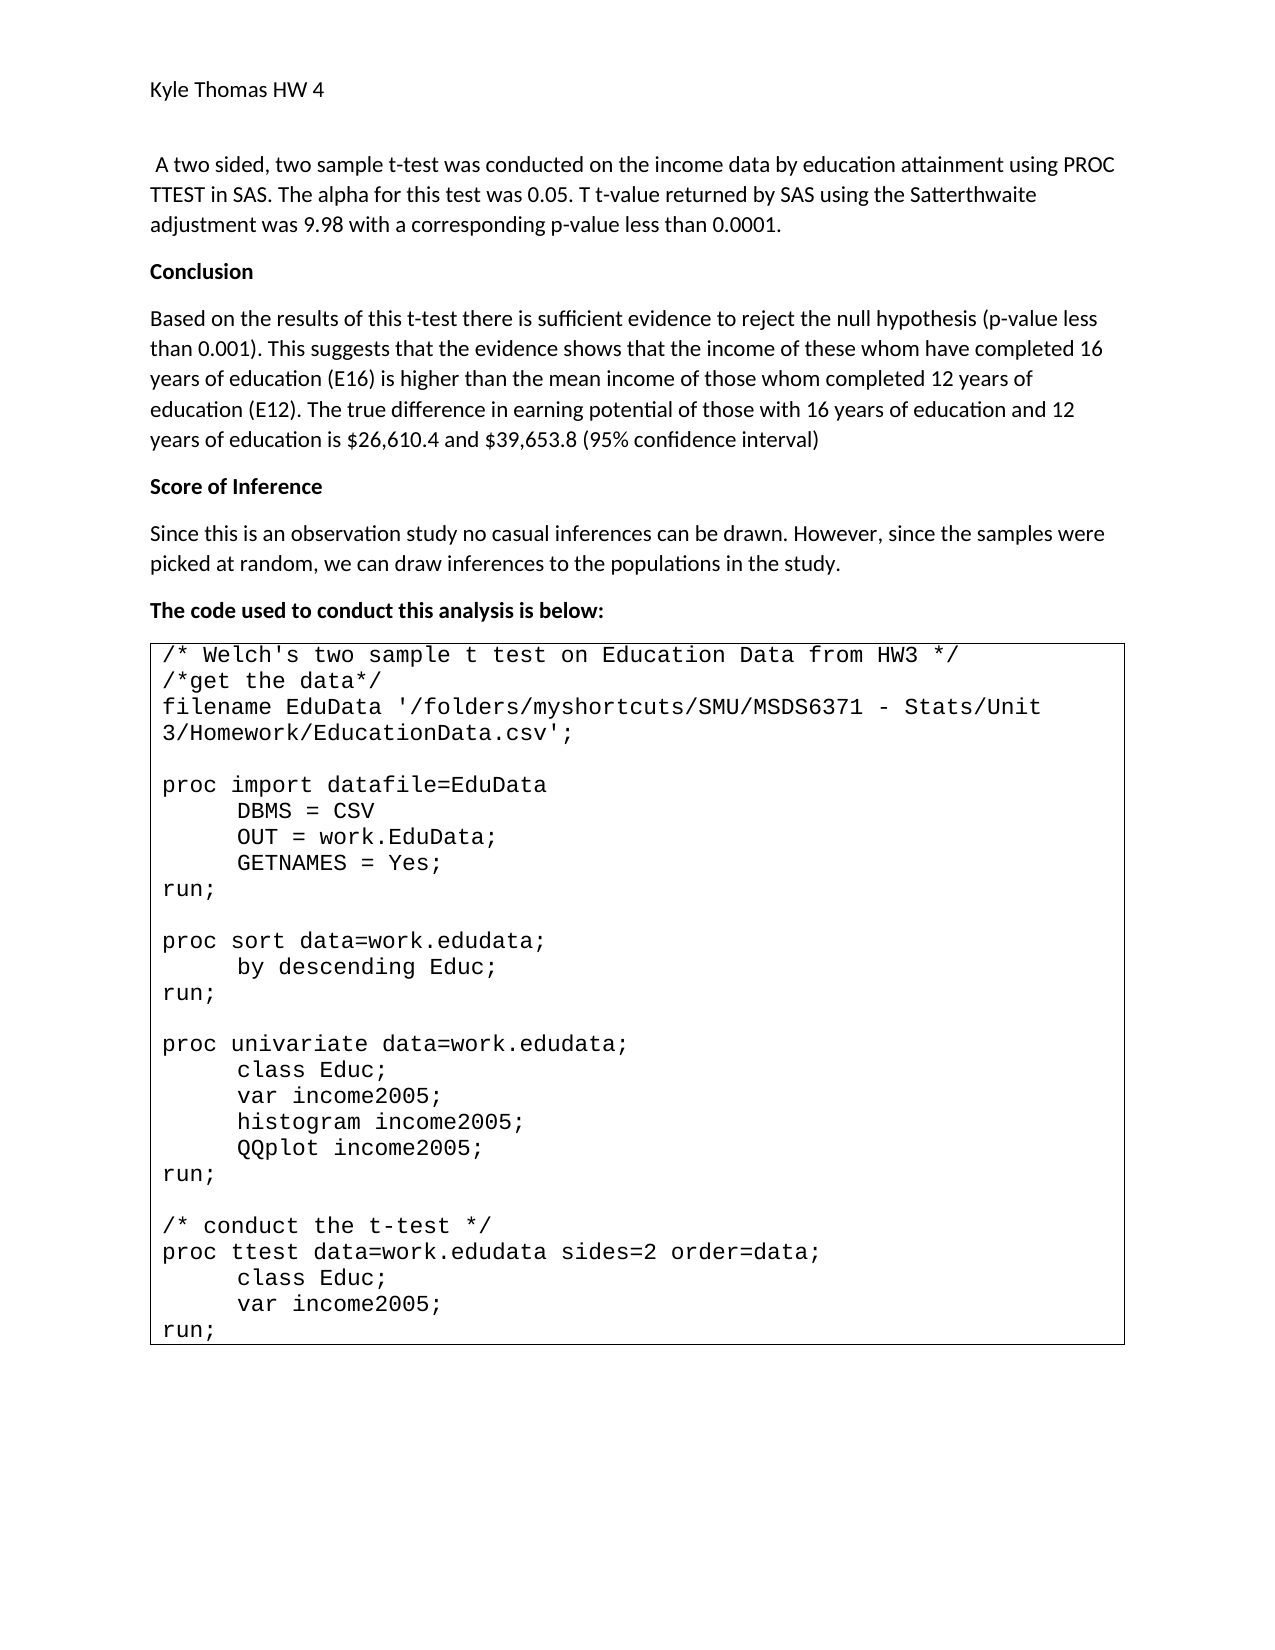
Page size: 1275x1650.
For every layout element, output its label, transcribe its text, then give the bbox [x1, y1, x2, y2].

text A two sided, two sample t-test was conducted on the income data by education attainment using PROC TTEST in SAS. The alpha for this test was 0.05. T t-value returned by SAS using the Satterthwaite adjustment was 9.98 with a corresponding p-value less than 0.0001. [150, 150, 1125, 238]
text Based on the results of this t-test there is sufficient evidence to reject the null hypothesis (p-value less than 0.001). This suggests that the evidence shows that the income of these whom have completed 16 years of education (E16) is higher than the mean income of those whom completed 12 years of education (E12). The true difference in earning potential of those with 16 years of education and 12 years of education is $26,610.4 and $39,653.8 (95% confidence interval) [150, 304, 1125, 453]
text The code used to conduct this analysis is below: [150, 596, 1125, 624]
table_header /* Welch's two sample t test on Education Data from HW3 */ /*get the data*/ filename EduData '/folders/myshortcuts/SMU/MSDS6371 - Stats/Unit 3/Homework/EducationData.csv'; proc import datafile=EduData DBMS = CSV OUT = work.EduData; GETNAMES = Yes; run; proc sort data=work.edudata; by descending Educ; run; proc univariate data=work.edudata; class Educ; var income2005; histogram income2005; QQplot income2005; run; /* conduct the t-test */ proc ttest data=work.edudata sides=2 order=data; class Educ; var income2005; run; [151, 644, 1124, 1344]
text Score of Inference [150, 472, 1125, 500]
text Conclusion [150, 257, 1125, 285]
text Since this is an observation study no casual inferences can be drawn. However, since the samples were picked at random, we can draw inferences to the populations in the study. [150, 519, 1125, 577]
